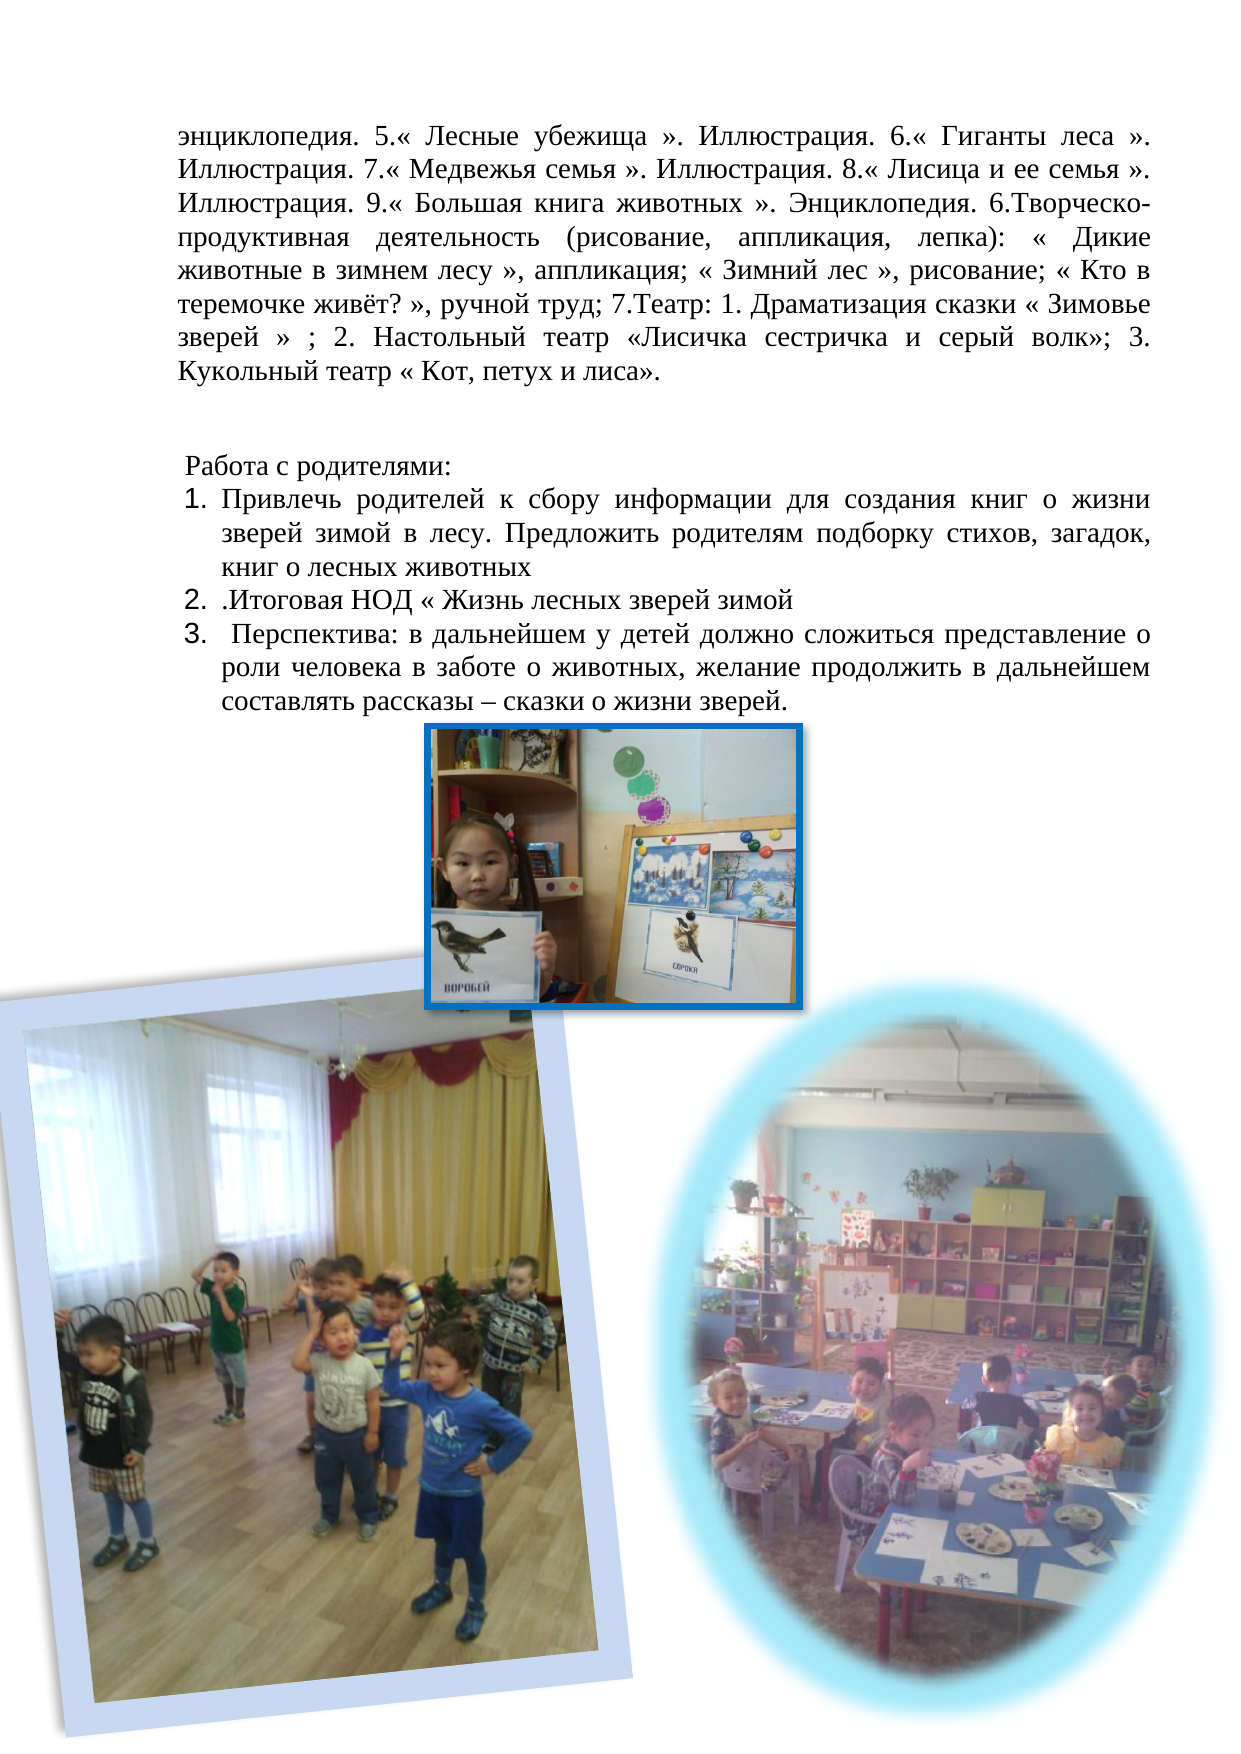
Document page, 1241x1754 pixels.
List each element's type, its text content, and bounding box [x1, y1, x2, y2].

text Работа с родителями: [177, 448, 1152, 482]
picture [431, 729, 796, 1003]
list Перспектива: в дальнейшем у детей должно сложиться представление о роли человека в заботе о животных, желание продолжить в дальнейшем составлять рассказы – сказки о жизни зверей. [183, 616, 1152, 717]
picture [25, 989, 598, 1703]
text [177, 118, 1152, 386]
picture [701, 1030, 1167, 1668]
list Привлечь родителей к сбору информации для создания книг о жизни зверей зимой в лесу. Предложить родителям подборку стихов, загадок, книг о лесных животных [183, 482, 1152, 582]
list .Итоговая НОД « Жизнь лесных зверей зимой [183, 582, 1152, 616]
